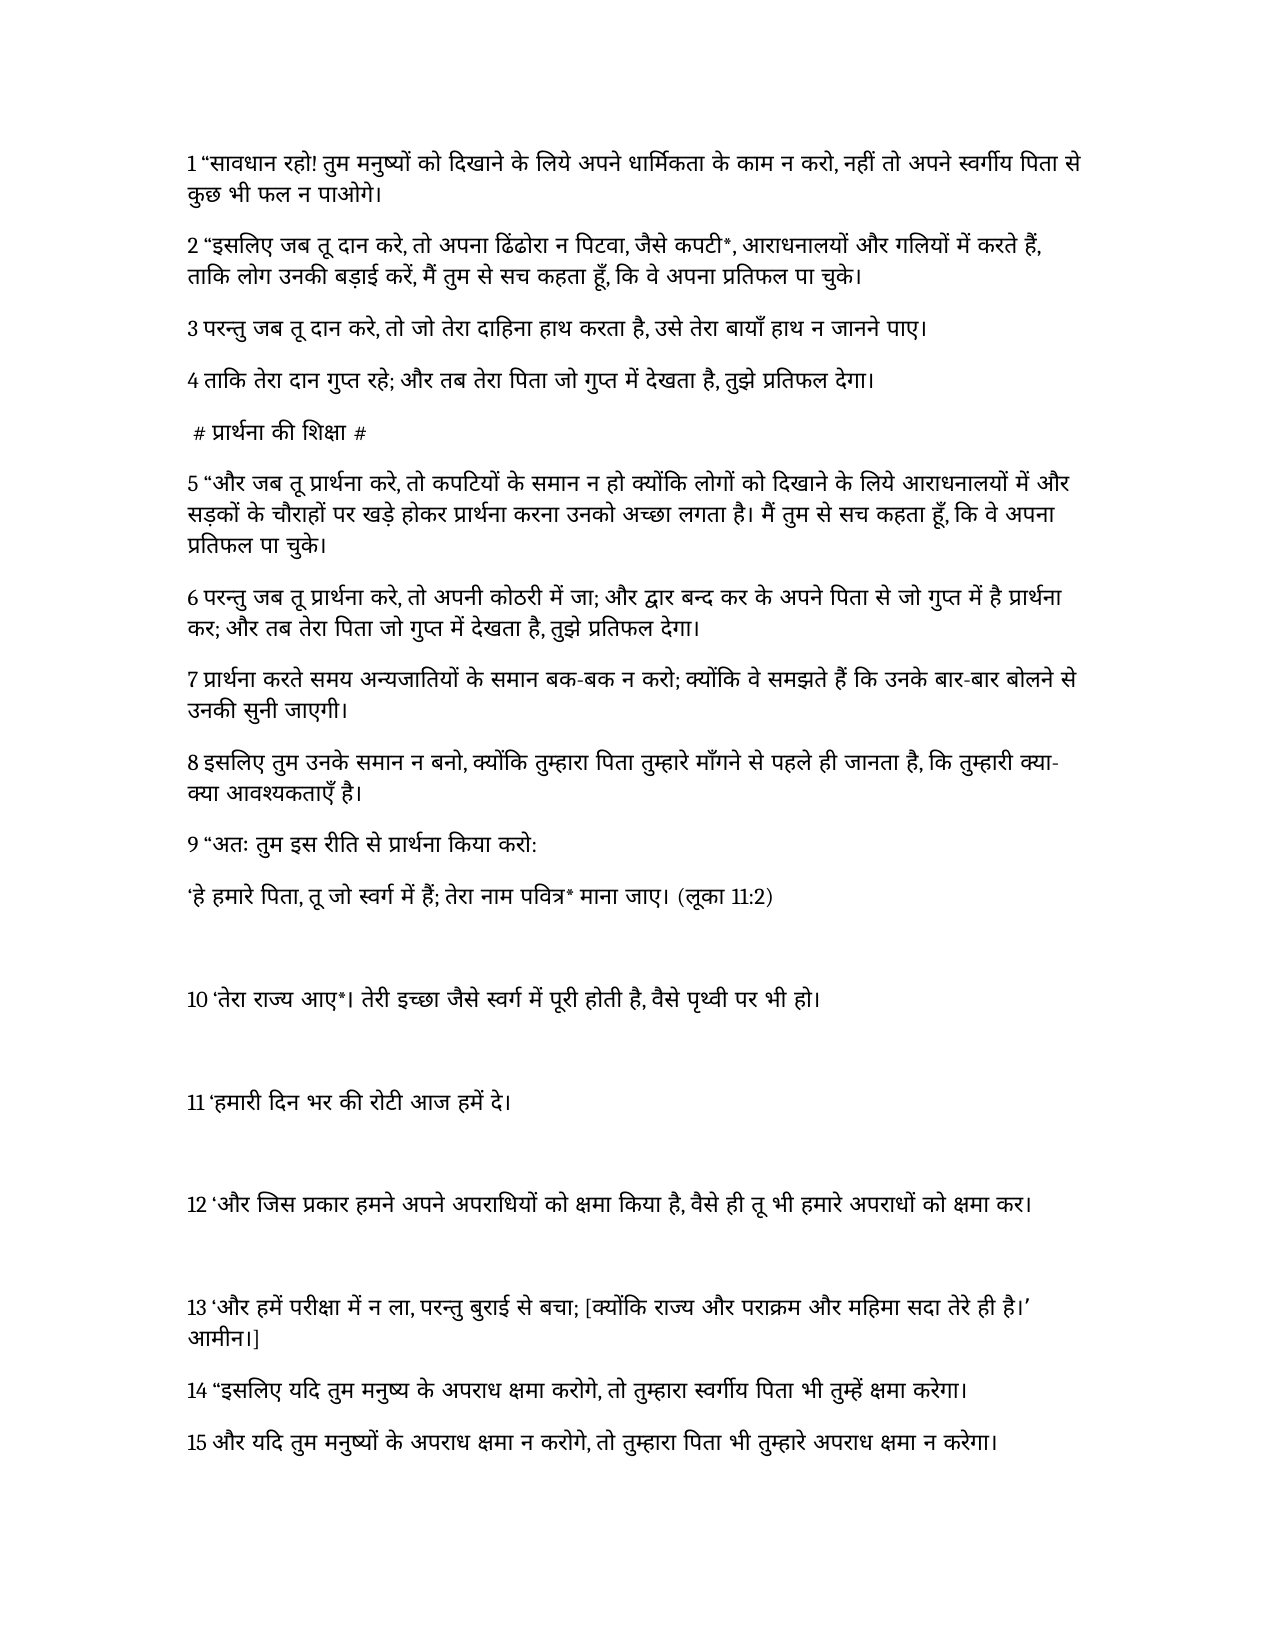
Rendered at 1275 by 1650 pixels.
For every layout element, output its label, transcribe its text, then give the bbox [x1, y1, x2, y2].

text 4 ताकि तेरा दान गुप्त रहे; और तब तेरा पिता जो गुप्त में देखता है, तुझे प्रतिफल देगा। [187, 367, 751, 394]
text 5 “और जब तू प्रार्थना करे, तो कपटियों के समान न हो क्योंकि लोगों को दिखाने के लिये आराधनालयों में और सड़कों के चौराहों पर खड़े होकर प्रार्थना करना उनको अच्छा लगता है। मैं तुम से सच कहता हूँ, कि वे अपना प्रतिफल पा चुके। [187, 470, 1087, 559]
text 6 परन्तु जब तू प्रार्थना करे, तो अपनी कोठरी में जा; और द्वार बन्द कर के अपने पिता से जो गुप्त में है प्रार्थना कर; और तब तेरा पिता जो गुप्त में देखता है, तुझे प्रतिफल देगा। [187, 584, 1087, 642]
text 15 और यदि तुम मनुष्यों के अपराध क्षमा न करोगे, तो तुम्हारा पिता भी तुम्हारे अपराध क्षमा न करेगा। [769, 1429, 1087, 1456]
text ‘हे हमारे पिता, तू जो स्वर्ग में हैं; तेरा नाम पवित्र* माना जाए। (लूका 11:2) [187, 883, 1087, 910]
text 3 परन्तु जब तू दान करे, तो जो तेरा दाहिना हाथ करता है, उसे तेरा बायाँ हाथ न जानने पाए। [187, 315, 1087, 342]
text 2 “इसलिए जब तू दान करे, तो अपना ढिंढोरा न पिटवा, जैसे कपटी*, आराधनालयों और गलियों में करते हैं, ताकि लोग उनकी बड़ाई करें, मैं तुम से सच कहता हूँ, कि वे अपना प्रतिफल पा चुके। [187, 232, 1087, 290]
text # प्रार्थना की शिक्षा # [187, 419, 1087, 446]
text 4 ताकि तेरा दान गुप्त रहे; और तब तेरा पिता जो गुप्त में देखता है, तुझे प्रतिफल देगा। [736, 367, 1087, 394]
text 8 इसलिए तुम उनके समान न बनो, क्योंकि तुम्हारा पिता तुम्हारे माँगने से पहले ही जानता है, कि तुम्हारी क्या-क्या आवश्यकताएँ है। [187, 749, 1087, 806]
text 9 “अतः तुम इस रीति से प्रार्थना किया करो: [187, 831, 1087, 858]
text 1 “सावधान रहो! तुम मनुष्यों को दिखाने के लिये अपने धार्मिकता के काम न करो, नहीं तो अपने स्वर्गीय पिता से कुछ भी फल न पाओगे। [187, 150, 1087, 208]
text 13 ‘और हमें परीक्षा में न ला, परन्तु बुराई से बचा; [क्योंकि राज्य और पराक्रम और महिमा सदा तेरे ही है।’ आमीन।] [187, 1294, 1087, 1352]
text 14 “इसलिए यदि तुम मनुष्य के अपराध क्षमा करोगे, तो तुम्हारा स्वर्गीय पिता भी तुम्हें क्षमा करेगा। [187, 1377, 858, 1404]
text 14 “इसलिए यदि तुम मनुष्य के अपराध क्षमा करोगे, तो तुम्हारा स्वर्गीय पिता भी तुम्हें क्षमा करेगा। [841, 1377, 1087, 1404]
text 7 प्रार्थना करते समय अन्यजातियों के समान बक-बक न करो; क्योंकि वे समझते हैं कि उनके बार-बार बोलने से उनकी सुनी जाएगी। [187, 666, 1087, 724]
text 11 ‘हमारी दिन भर की रोटी आज हमें दे। [187, 1089, 1087, 1116]
text 15 और यदि तुम मनुष्यों के अपराध क्षमा न करोगे, तो तुम्हारा पिता भी तुम्हारे अपराध क्षमा न करेगा। [349, 1429, 801, 1456]
text 10 ‘तेरा राज्य आए*। तेरी इच्छा जैसे स्वर्ग में पूरी होती है, वैसे पृथ्वी पर भी हो। [556, 986, 1087, 1013]
text 12 ‘और जिस प्रकार हमने अपने अपराधियों को क्षमा किया है, वैसे ही तू भी हमारे अपराधों को क्षमा कर। [187, 1191, 1087, 1218]
text 10 ‘तेरा राज्य आए*। तेरी इच्छा जैसे स्वर्ग में पूरी होती है, वैसे पृथ्वी पर भी हो। [187, 986, 570, 1013]
